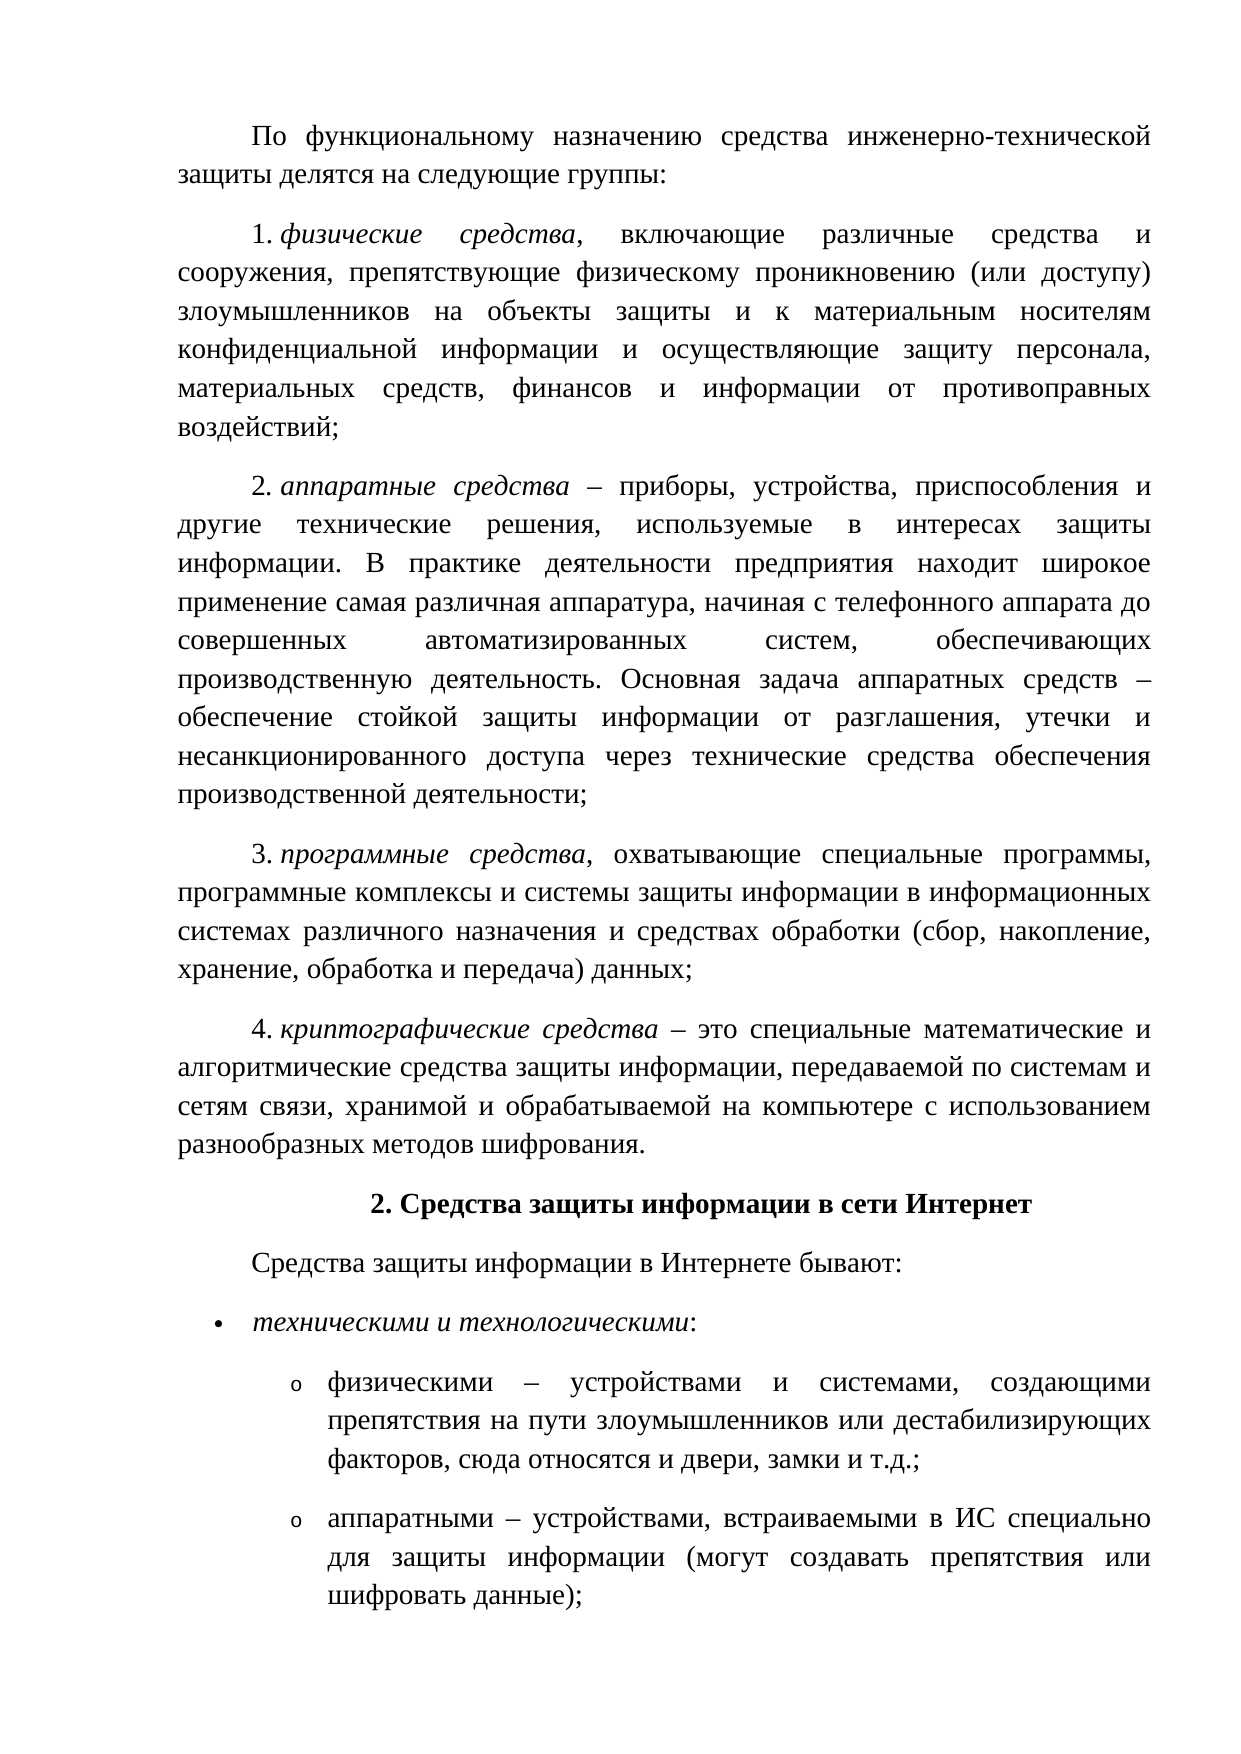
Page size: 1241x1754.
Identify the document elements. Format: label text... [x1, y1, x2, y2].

text По функциональному назначению средства инженерно-технической защиты делятся на следующие группы: [177, 118, 1152, 190]
list аппаратными – устройствами, встраиваемыми в ИС специально для защиты информации (могут создавать препятствия или шифровать данные); [290, 1500, 1152, 1611]
text 4. криптографические средства – это специальные математические и алгоритмические средства защиты информации, передаваемой по системам и сетям связи, хранимой и обрабатываемой на компьютере с использованием разнообразных методов шифрования. [177, 1011, 1152, 1160]
list техническими и технологическими: [215, 1304, 1152, 1338]
text Средства защиты информации в Интернете бывают: [177, 1245, 1152, 1279]
list физическими – устройствами и системами, создающими препятствия на пути злоумышленников или дестабилизирующих факторов, сюда относятся и двери, замки и т.д.; [290, 1364, 1152, 1474]
text 3. программные средства, охватывающие специальные программы, программные комплексы и системы защиты информации в информационных системах различного назначения и средствах обработки (сбор, накопление, хранение, обработка и передача) данных; [177, 836, 1152, 985]
text 1. физические средства, включающие различные средства и сооружения, препятствующие физическому проникновению (или доступу) злоумышленников на объекты защиты и к материальным носителям конфиденциальной информации и осуществляющие защиту персонала, материальных средств, финансов и информации от противоправных воздействий; [177, 216, 1152, 442]
text 2. Средства защиты информации в сети Интернет [177, 1186, 1152, 1219]
text 2. аппаратные средства – приборы, устройства, приспособления и другие технические решения, используемые в интересах защиты информации. В практике деятельности предприятия находит широкое применение самая различная аппаратура, начиная с телефонного аппарата до совершенных автоматизированных систем, обеспечивающих производственную деятельность. Основная задача аппаратных средств – обеспечение стойкой защиты информации от разглашения, утечки и несанкционированного доступа через технические средства обеспечения производственной деятельности; [177, 468, 1152, 810]
